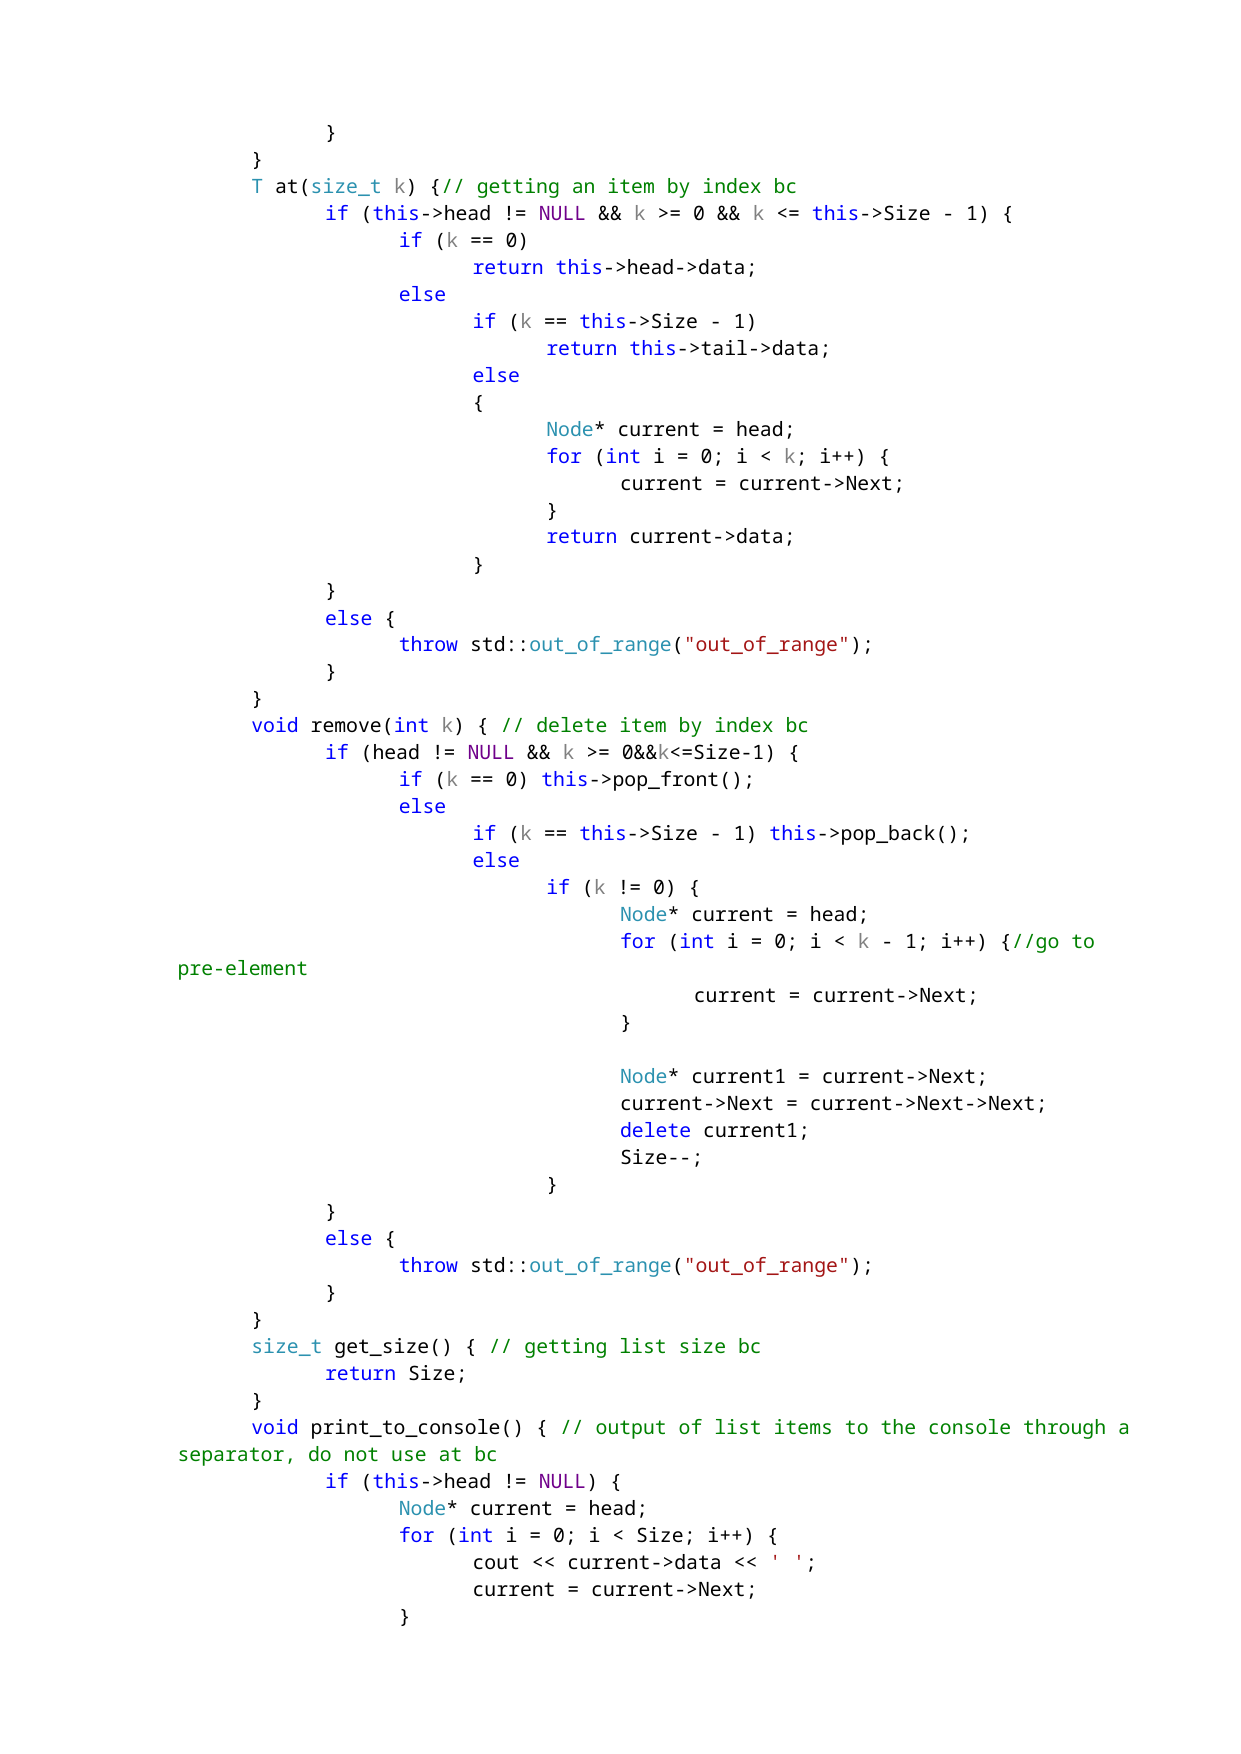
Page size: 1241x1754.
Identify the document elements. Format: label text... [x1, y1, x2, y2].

text else { [177, 1224, 1152, 1251]
text current = current->Next; [177, 981, 1152, 1008]
text else { [177, 604, 1152, 631]
text else [177, 280, 1152, 307]
text else [177, 361, 1152, 388]
text size_t get_size() { // getting list size bc [177, 1332, 1152, 1359]
text current->Next = current->Next->Next; [177, 1089, 1152, 1116]
text if (head != NULL && k >= 0&&k<=Size-1) { [177, 739, 1152, 766]
text } [177, 1602, 1152, 1629]
text } [177, 1170, 1152, 1197]
text Node* current = head; [177, 415, 1152, 442]
text } [177, 1386, 1152, 1413]
text } [177, 658, 1152, 685]
text Node* current = head; [177, 1494, 1152, 1521]
text delete current1; [177, 1116, 1152, 1143]
text else [177, 847, 1152, 873]
text for (int i = 0; i < k - 1; i++) {//go to pre-element [177, 927, 1152, 981]
text if (k == 0) this->pop_front(); [177, 766, 1152, 793]
text Node* current1 = current->Next; [177, 1062, 1152, 1089]
text for (int i = 0; i < k; i++) { [177, 442, 1152, 469]
text T at(size_t k) {// getting an item by index bc [177, 172, 1152, 199]
text } [177, 1305, 1152, 1332]
text if (this->head != NULL) { [177, 1467, 1152, 1494]
text } [177, 118, 1152, 145]
text return current->data; [177, 523, 1152, 550]
text void remove(int k) { // delete item by index bc [177, 712, 1152, 739]
text return this->tail->data; [177, 334, 1152, 361]
text current = current->Next; [177, 469, 1152, 496]
text } [177, 145, 1152, 172]
text } [177, 577, 1152, 604]
text cout << current->data << ' '; [177, 1548, 1152, 1575]
text void print_to_console() { // output of list items to the console through a separator, do not use at bc [177, 1413, 1152, 1467]
text if (k != 0) { [177, 873, 1152, 901]
text if (k == 0) [177, 226, 1152, 253]
text for (int i = 0; i < Size; i++) { [177, 1521, 1152, 1548]
text throw std::out_of_range("out_of_range"); [177, 1251, 1152, 1278]
text } [177, 1278, 1152, 1305]
text } [177, 1008, 1152, 1035]
text return Size; [177, 1359, 1152, 1386]
text if (this->head != NULL && k >= 0 && k <= this->Size - 1) { [177, 199, 1152, 226]
text throw std::out_of_range("out_of_range"); [177, 631, 1152, 658]
text } [177, 1197, 1152, 1224]
text current = current->Next; [177, 1575, 1152, 1602]
text } [177, 550, 1152, 577]
text Node* current = head; [177, 901, 1152, 927]
text { [177, 388, 1152, 415]
text else [177, 793, 1152, 819]
text } [177, 496, 1152, 523]
text return this->head->data; [177, 253, 1152, 280]
text Size--; [177, 1143, 1152, 1170]
text } [177, 685, 1152, 712]
text if (k == this->Size - 1) this->pop_back(); [177, 819, 1152, 847]
text if (k == this->Size - 1) [177, 307, 1152, 334]
